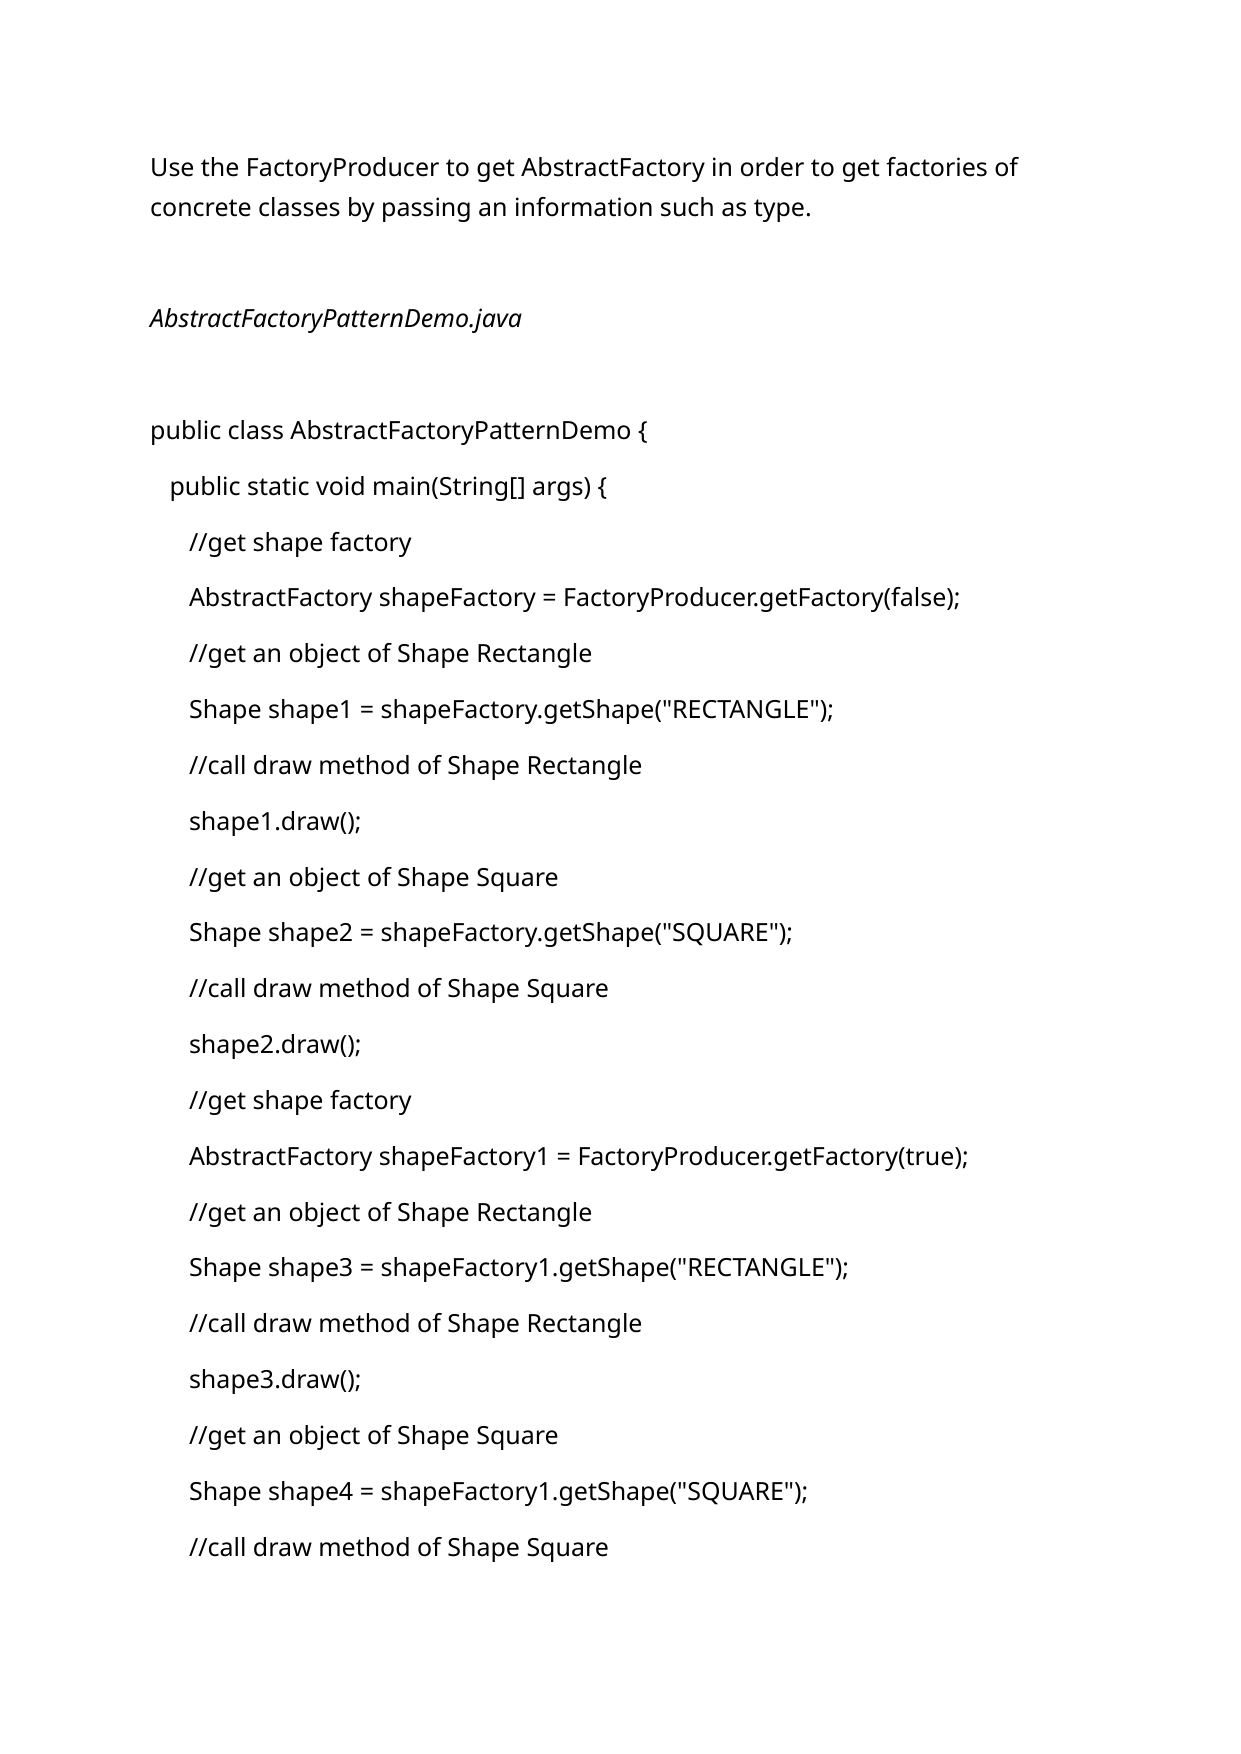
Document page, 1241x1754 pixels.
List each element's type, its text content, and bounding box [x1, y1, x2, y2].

text //call draw method of Shape Square [150, 1529, 1090, 1563]
text Shape shape1 = shapeFactory.getShape("RECTANGLE"); [150, 692, 1090, 726]
text Shape shape3 = shapeFactory1.getShape("RECTANGLE"); [150, 1250, 1090, 1284]
text AbstractFactory shapeFactory1 = FactoryProducer.getFactory(true); [150, 1138, 1090, 1172]
text Shape shape2 = shapeFactory.getShape("SQUARE"); [150, 915, 1090, 949]
text AbstractFactory shapeFactory = FactoryProducer.getFactory(false); [150, 580, 1090, 614]
text //get shape factory [150, 524, 1090, 558]
text //get an object of Shape Rectangle [150, 1194, 1090, 1228]
text //get an object of Shape Square [150, 859, 1090, 893]
text //call draw method of Shape Rectangle [150, 1306, 1090, 1340]
text //call draw method of Shape Rectangle [150, 747, 1090, 782]
text Use the FactoryProducer to get AbstractFactory in order to get factories of concrete classes by passing an information such as type. [150, 150, 1090, 223]
text //get an object of Shape Rectangle [150, 636, 1090, 670]
text shape2.draw(); [150, 1027, 1090, 1061]
text AbstractFactoryPatternDemo.java [150, 301, 1090, 335]
text public class AbstractFactoryPatternDemo { [150, 412, 1090, 447]
text shape3.draw(); [150, 1362, 1090, 1396]
text //call draw method of Shape Square [150, 971, 1090, 1005]
text public static void main(String[] args) { [150, 468, 1090, 502]
text Shape shape4 = shapeFactory1.getShape("SQUARE"); [150, 1473, 1090, 1507]
text shape1.draw(); [150, 803, 1090, 837]
text //get an object of Shape Square [150, 1417, 1090, 1452]
text //get shape factory [150, 1082, 1090, 1117]
